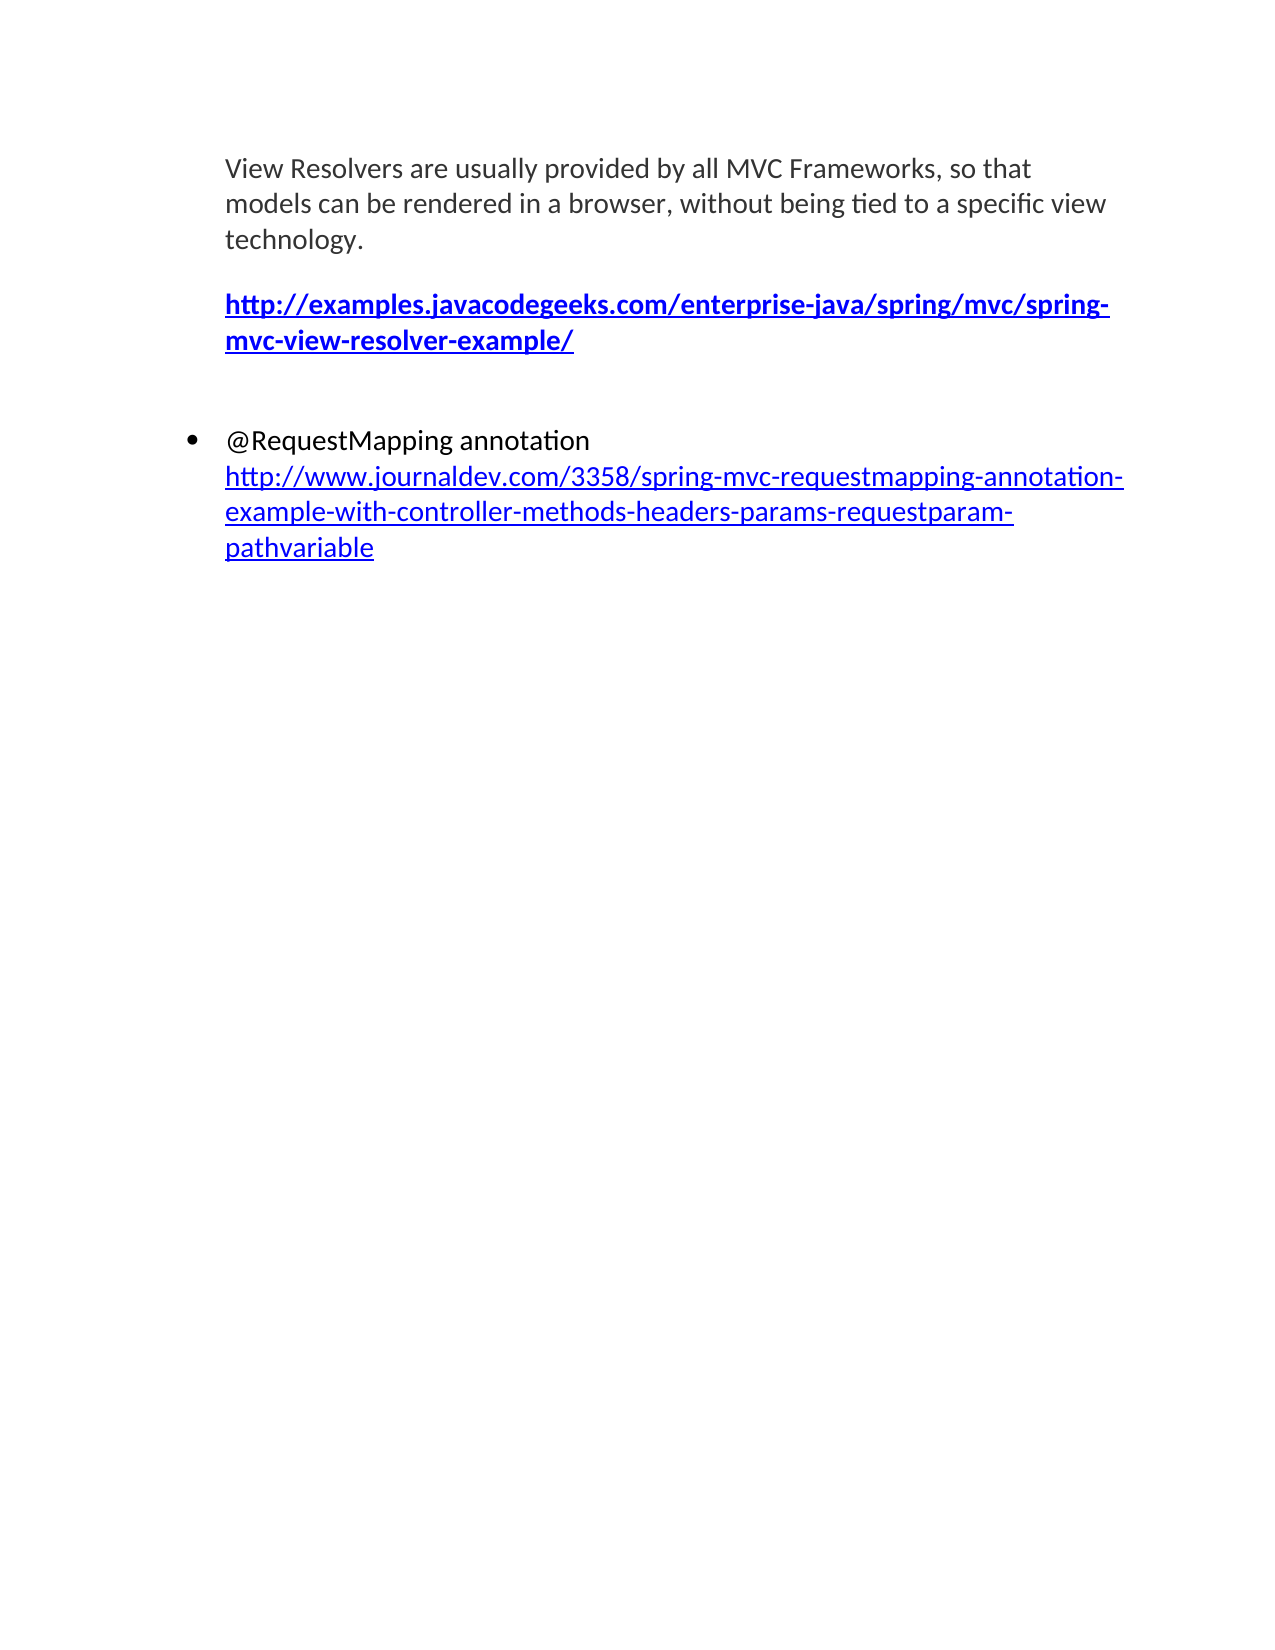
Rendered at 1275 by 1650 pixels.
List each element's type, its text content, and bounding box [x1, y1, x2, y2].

text http://examples.javacodegeeks.com/enterprise-java/spring/mvc/spring-mvc-view-resolver-example/ [225, 286, 1125, 357]
list @RequestMapping annotation [187, 422, 1125, 458]
list http://www.journaldev.com/3358/spring-mvc-requestmapping-annotation-example-with-controller-methods-headers-params-requestparam-pathvariable [225, 458, 1125, 564]
text View Resolvers are usually provided by all MVC Frameworks, so that models can be rendered in a browser, without being tied to a specific view technology. [364, 150, 1125, 257]
